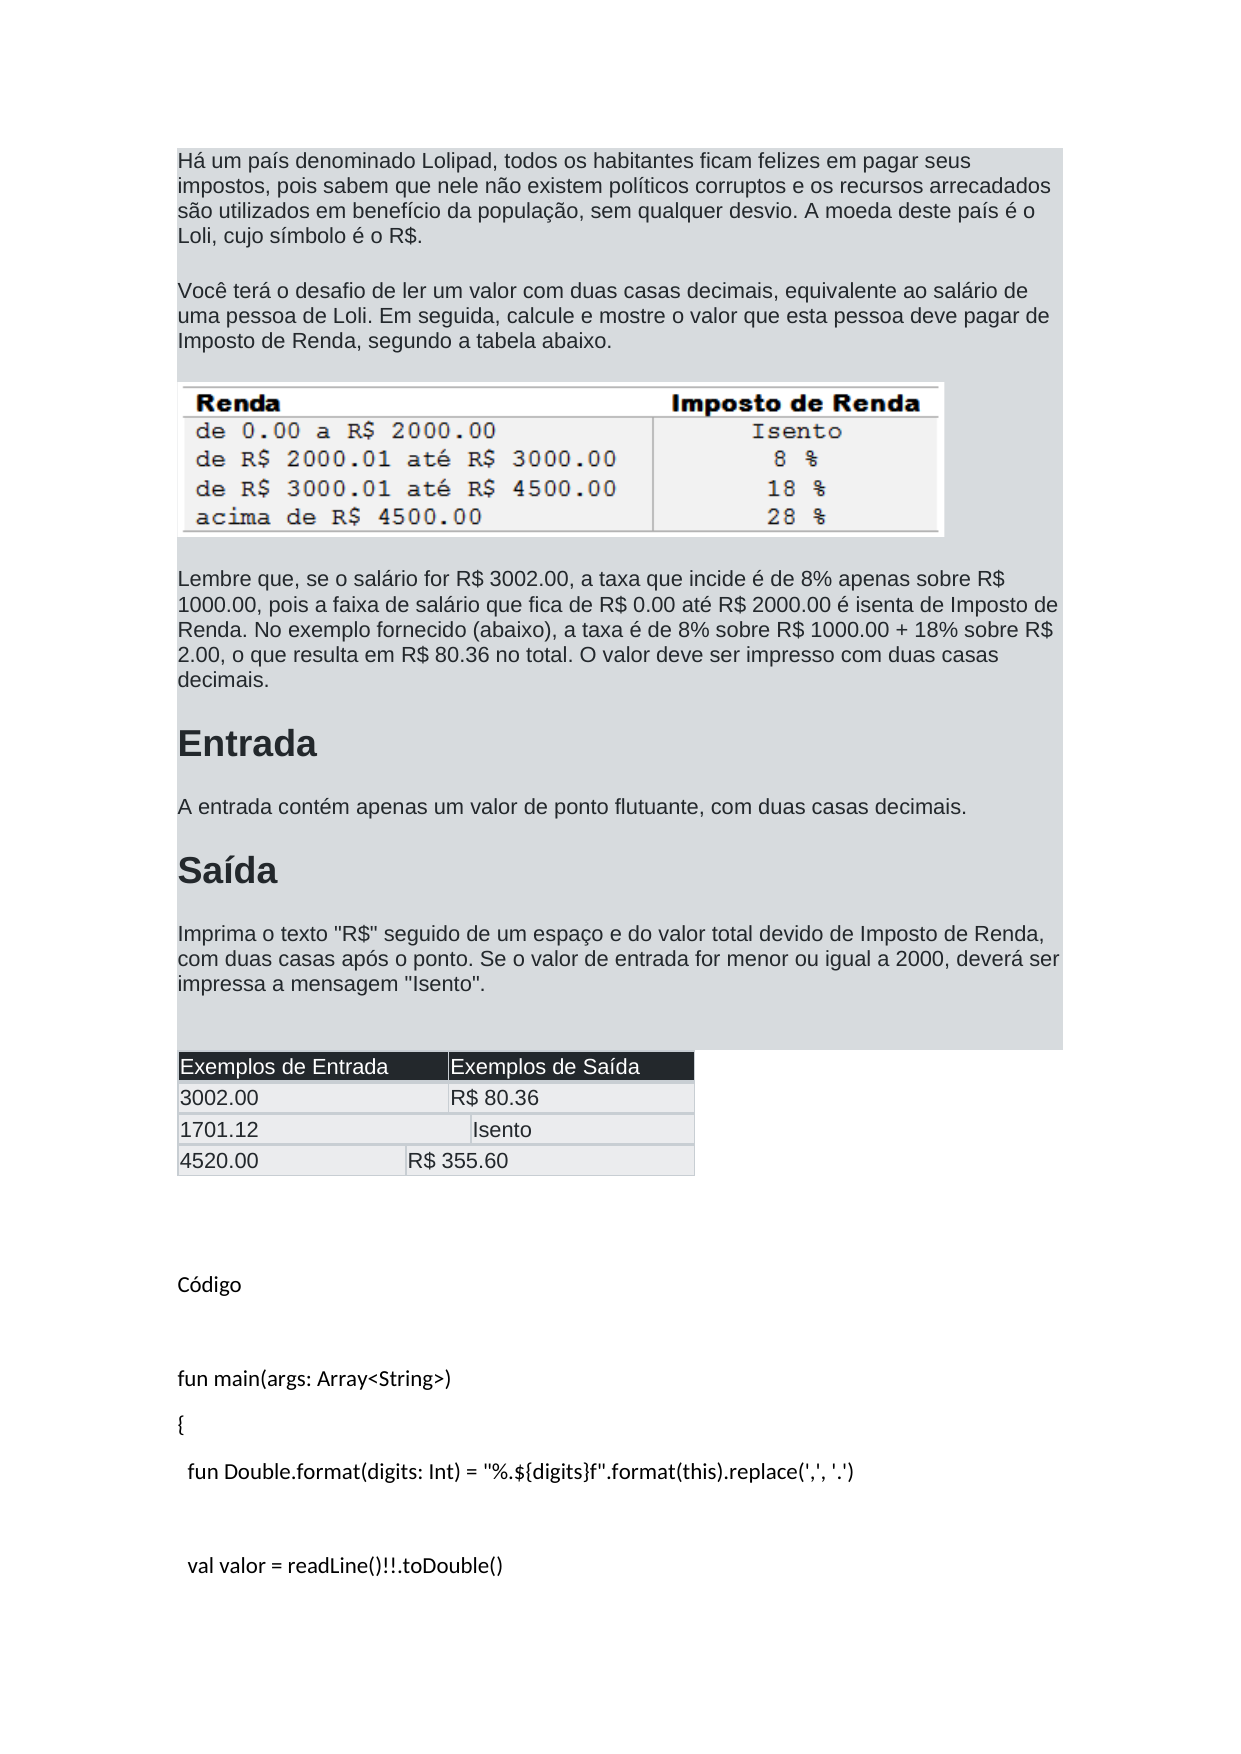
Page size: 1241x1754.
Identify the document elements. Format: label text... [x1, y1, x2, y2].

text Você terá o desafio de ler um valor com duas casas decimais, equivalente ao salário de uma pessoa de Loli. Em seguida, calcule e mostre o valor que esta pessoa deve pagar de Imposto de Renda, segundo a tabela abaixo. [177, 278, 1063, 353]
text Imprima o texto "R$" seguido de um espaço e do valor total devido de Imposto de Renda, com duas casas após o ponto. Se o valor de entrada for menor ou igual a 2000, deverá ser impressa a mensagem "Isento". [177, 920, 1063, 996]
text A entrada contém apenas um valor de ponto flutuante, com duas casas decimais. [177, 794, 1063, 819]
text Entrada [177, 721, 1063, 764]
table_header Isento [472, 1115, 694, 1143]
table_header Exemplos de Entrada [179, 1052, 448, 1080]
table_header 4520.00 [179, 1146, 405, 1175]
table_cell R$ 80.36 [449, 1084, 694, 1112]
text fun main(args: Array<String>) [177, 1364, 1063, 1392]
text fun Double.format(digits: Int) = "%.${digits}f".format(this).replace(',', '.') [177, 1457, 1063, 1486]
text { [177, 1411, 1063, 1439]
table_header R$ 355.60 [407, 1146, 694, 1175]
table_header 1701.12 [179, 1115, 470, 1143]
table_header Exemplos de Saída [449, 1052, 694, 1080]
text val valor = readLine()!!.toDouble() [177, 1551, 1063, 1579]
text Há um país denominado Lolipad, todos os habitantes ficam felizes em pagar seus impostos, pois sabem que nele não existem políticos corruptos e os recursos arrecadados são utilizados em benefício da população, sem qualquer desvio. A moeda deste país é o Loli, cujo símbolo é o R$. [177, 148, 1063, 248]
table_cell 3002.00 [179, 1084, 448, 1112]
text Saída [177, 848, 1063, 891]
text Código [177, 1270, 1063, 1298]
picture [177, 382, 945, 537]
text Lembre que, se o salário for R$ 3002.00, a taxa que incide é de 8% apenas sobre R$ 1000.00, pois a faixa de salário que fica de R$ 0.00 até R$ 2000.00 é isenta de Imposto de Renda. No exemplo fornecido (abaixo), a taxa é de 8% sobre R$ 1000.00 + 18% sobre R$ 2.00, o que resulta em R$ 80.36 no total. O valor deve ser impresso com duas casas decimais. [177, 566, 1063, 692]
